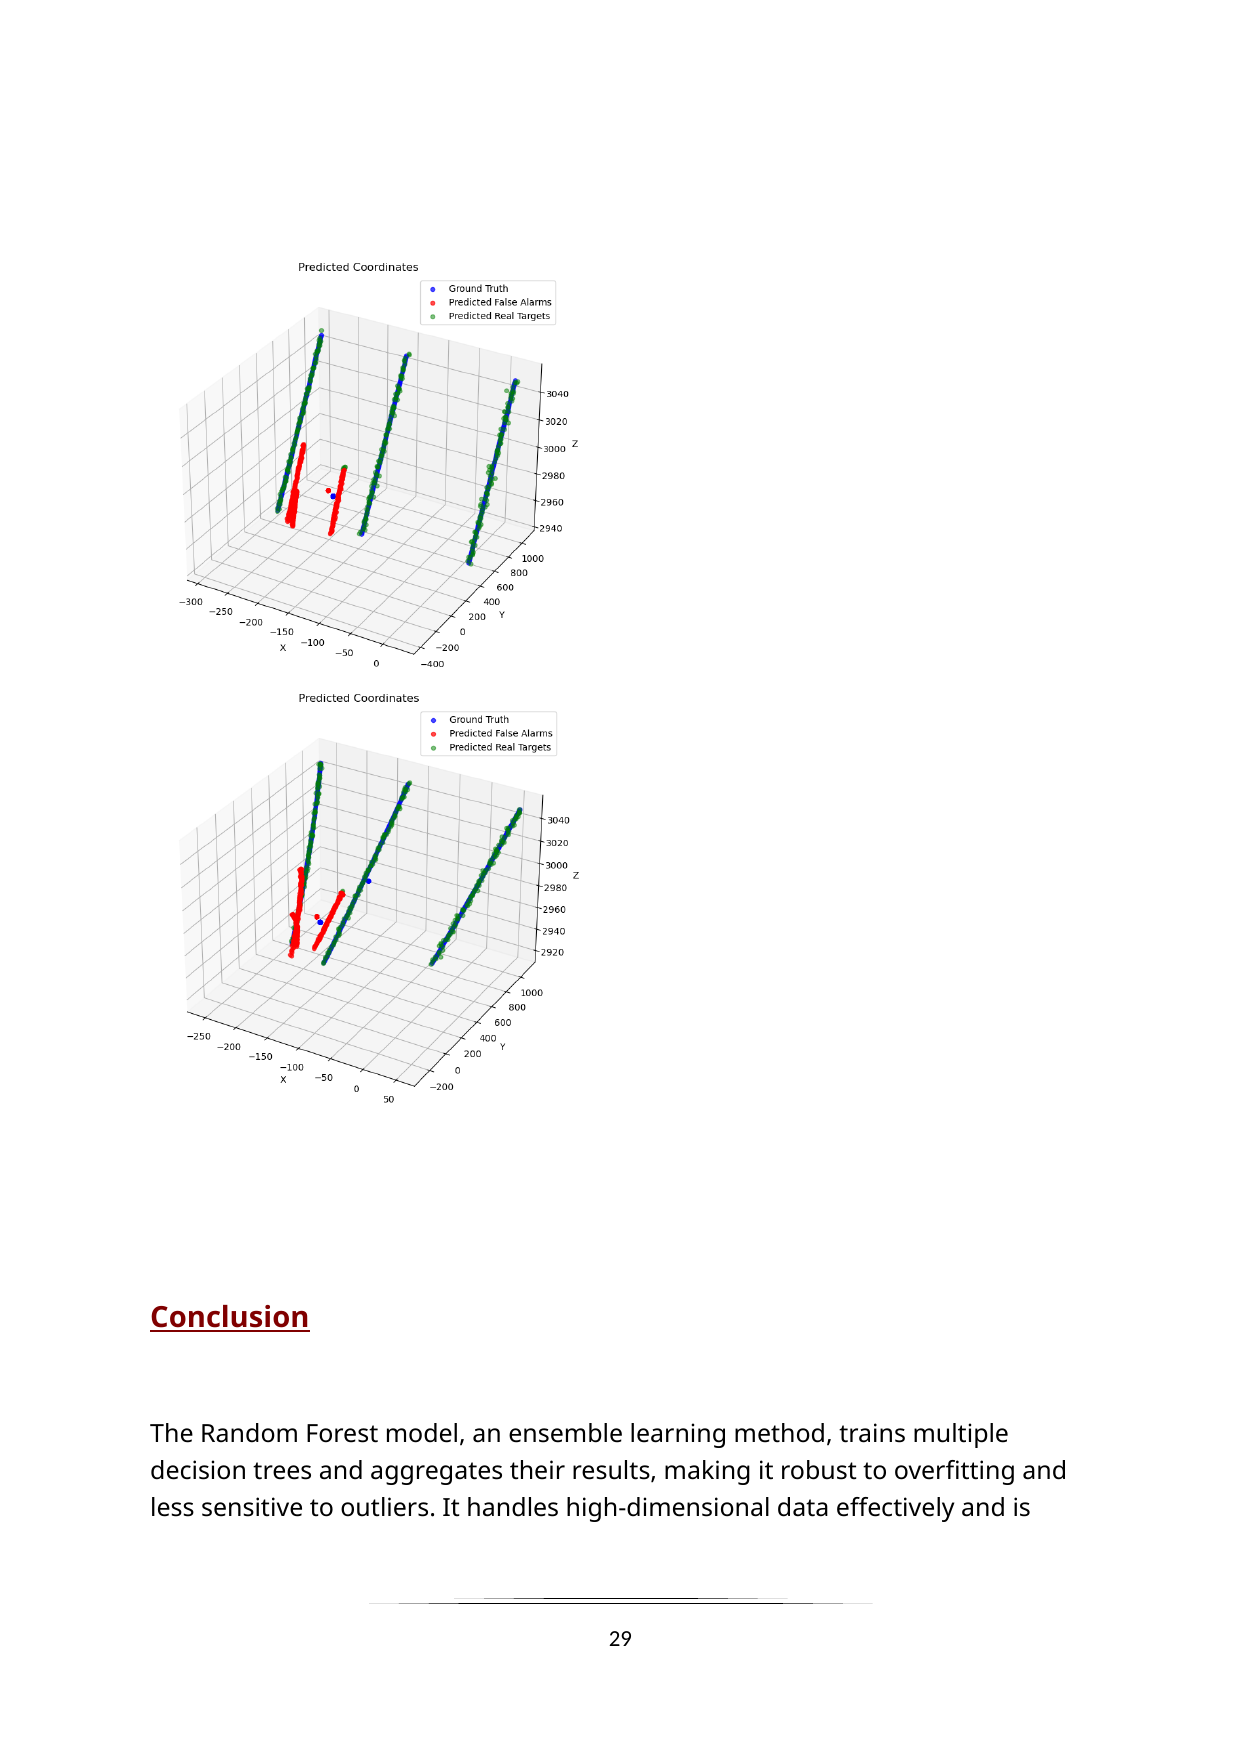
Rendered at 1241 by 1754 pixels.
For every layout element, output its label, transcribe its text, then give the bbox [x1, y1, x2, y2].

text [150, 1416, 1090, 1523]
picture [150, 687, 585, 1118]
picture [150, 256, 584, 686]
text Conclusion [150, 1297, 1090, 1336]
